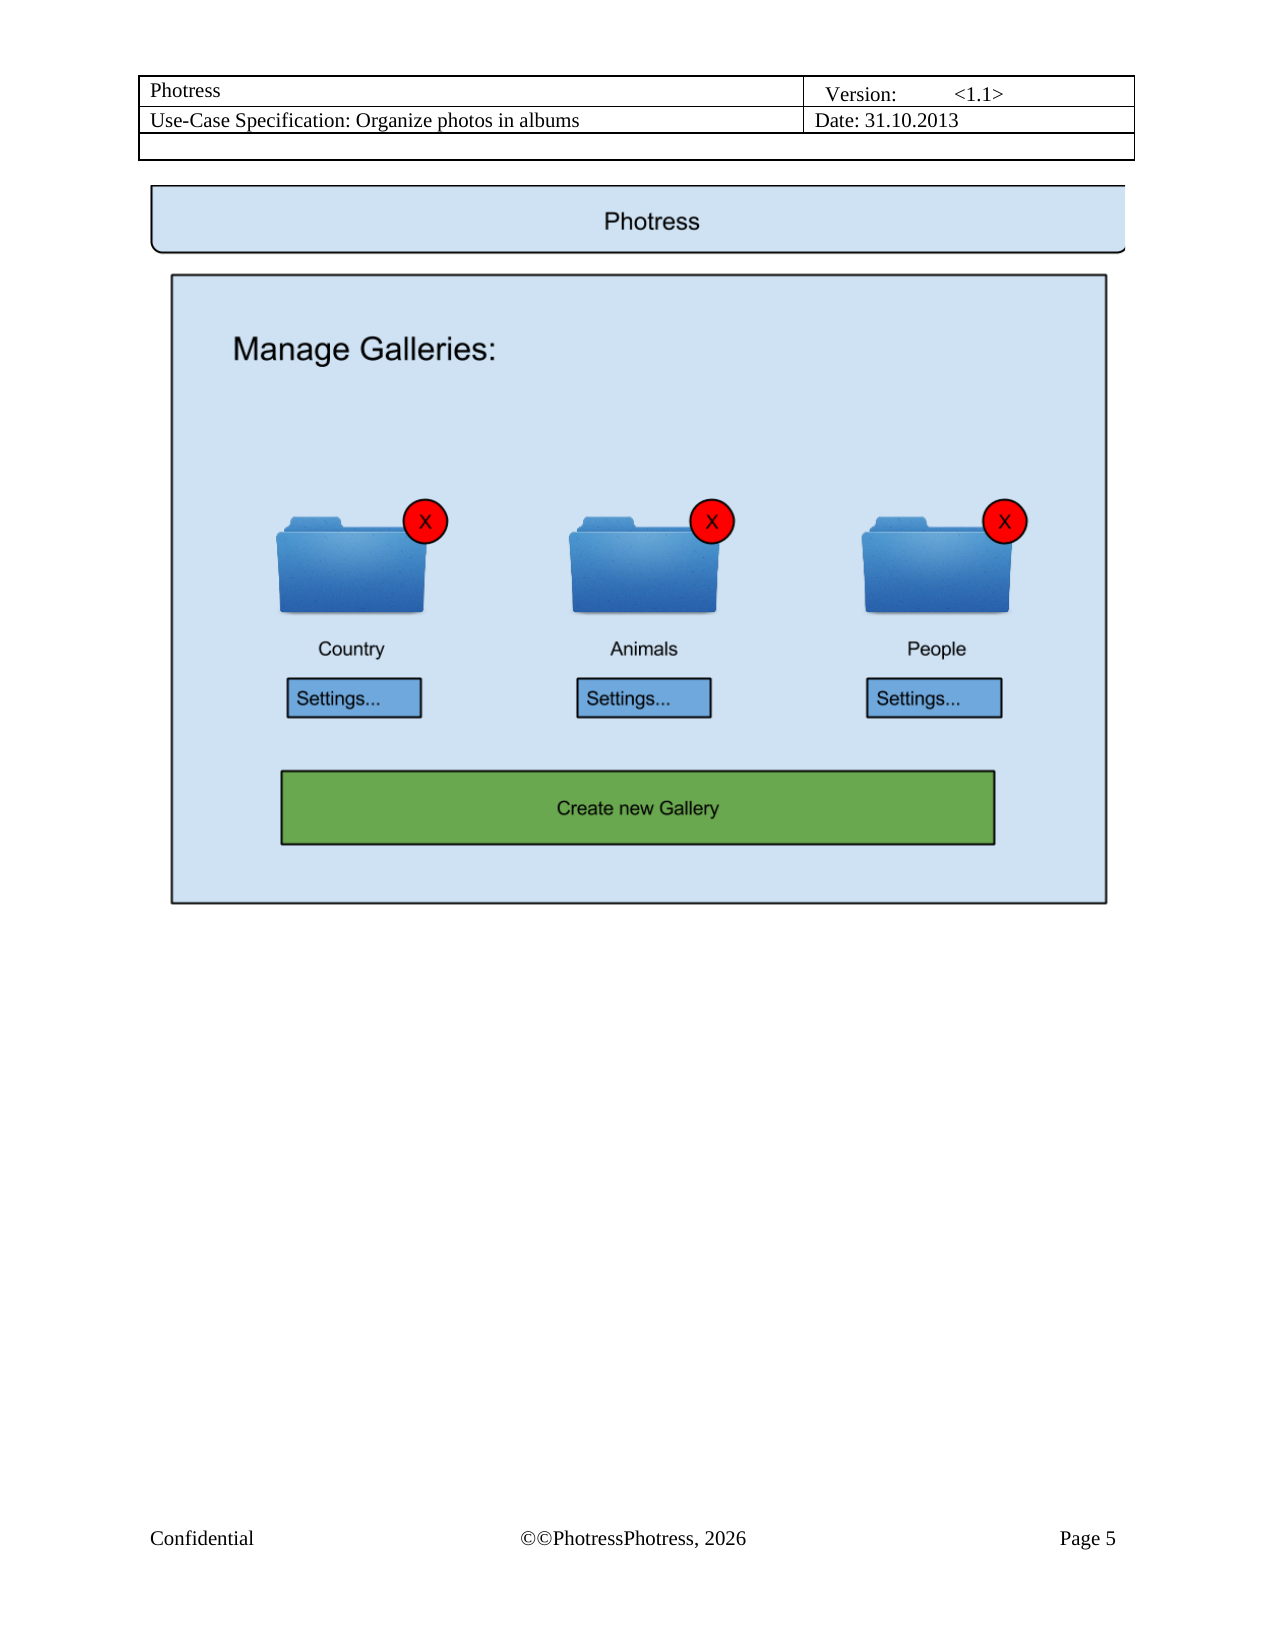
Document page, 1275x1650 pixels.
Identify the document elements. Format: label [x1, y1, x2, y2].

picture [150, 185, 1125, 917]
